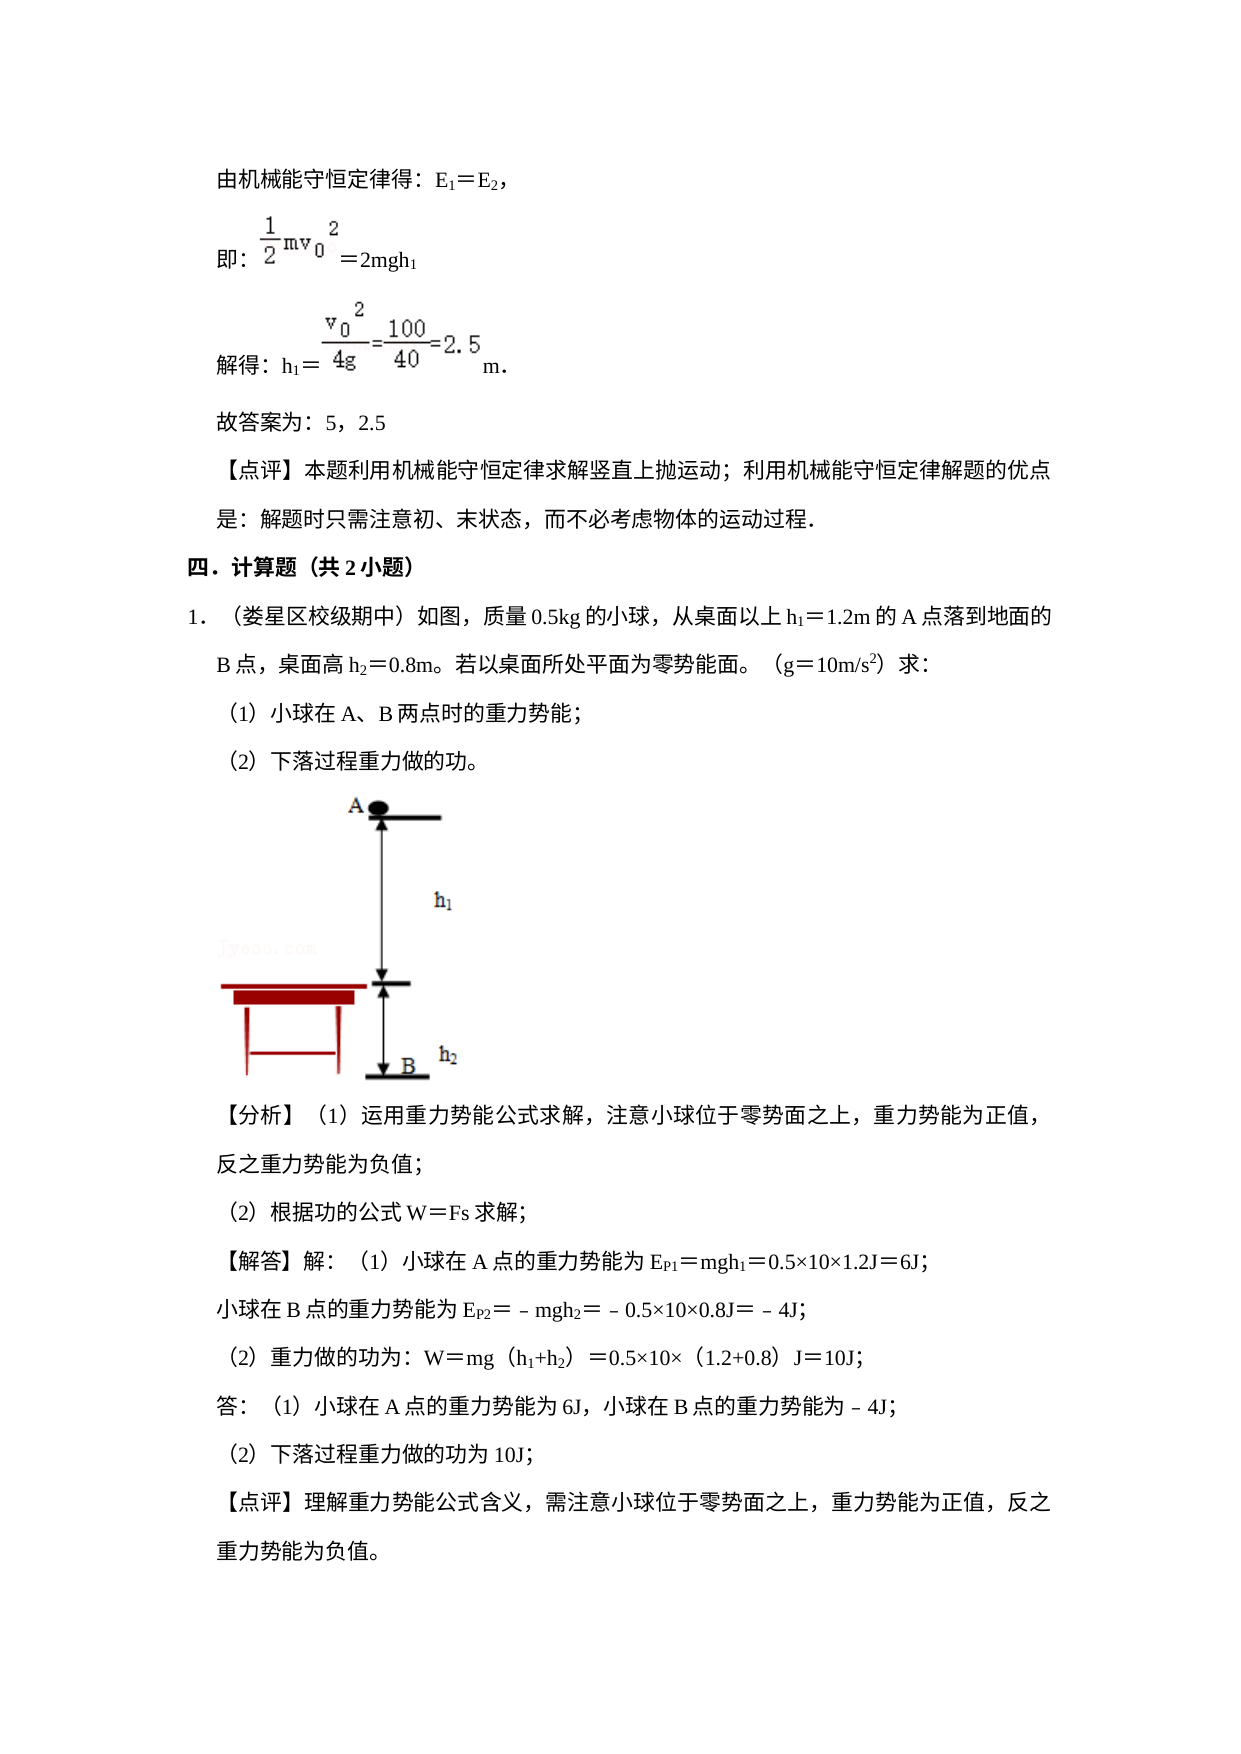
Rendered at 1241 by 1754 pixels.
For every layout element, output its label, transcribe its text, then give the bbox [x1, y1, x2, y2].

text 【分析】（1）运用重力势能公式求解，注意小球位于零势面之上，重力势能为正值，反之重力势能为负值； [216, 1098, 1053, 1179]
text （2）下落过程重力做的功为10J； [216, 1437, 1053, 1469]
text 【解答】解：（1）小球在A点的重力势能为EP1＝mgh1＝0.5×10×1.2J＝6J； [216, 1243, 1053, 1276]
text 答：（1）小球在A点的重力势能为6J，小球在B点的重力势能为﹣4J； [216, 1388, 1053, 1421]
text （2）根据功的公式W＝Fs求解； [216, 1195, 1053, 1227]
text 解得：h1＝m． [216, 291, 1053, 389]
picture [216, 792, 463, 1085]
text 【点评】本题利用机械能守恒定律求解竖直上抛运动；利用机械能守恒定律解题的优点是：解题时只需注意初、末状态，而不必考虑物体的运动过程． [216, 453, 1053, 534]
text 即：＝2mgh1 [216, 210, 1053, 275]
text （2）重力做的功为：W＝mg（h1+h2）＝0.5×10×（1.2+0.8）J＝10J； [216, 1340, 1053, 1372]
text 由机械能守恒定律得：E1＝E2， [216, 162, 1053, 194]
text 四．计算题（共2小题） [187, 550, 1053, 582]
text 故答案为：5，2.5 [216, 404, 1053, 437]
text （2）下落过程重力做的功。 [216, 744, 1053, 776]
picture [321, 300, 483, 374]
text 1．（娄星区校级期中）如图，质量0.5kg的小球，从桌面以上h1＝1.2m的A点落到地面的B点，桌面高h2＝0.8m。若以桌面所处平面为零势能面。（g＝10m/s2）求： [187, 598, 1053, 679]
text （1）小球在A、B两点时的重力势能； [216, 695, 1053, 728]
text 【点评】理解重力势能公式含义，需注意小球位于零势面之上，重力势能为正值，反之重力势能为负值。 [216, 1485, 1053, 1566]
text 小球在B点的重力势能为EP2＝﹣mgh2＝﹣0.5×10×0.8J＝﹣4J； [216, 1292, 1053, 1324]
picture [259, 212, 338, 267]
